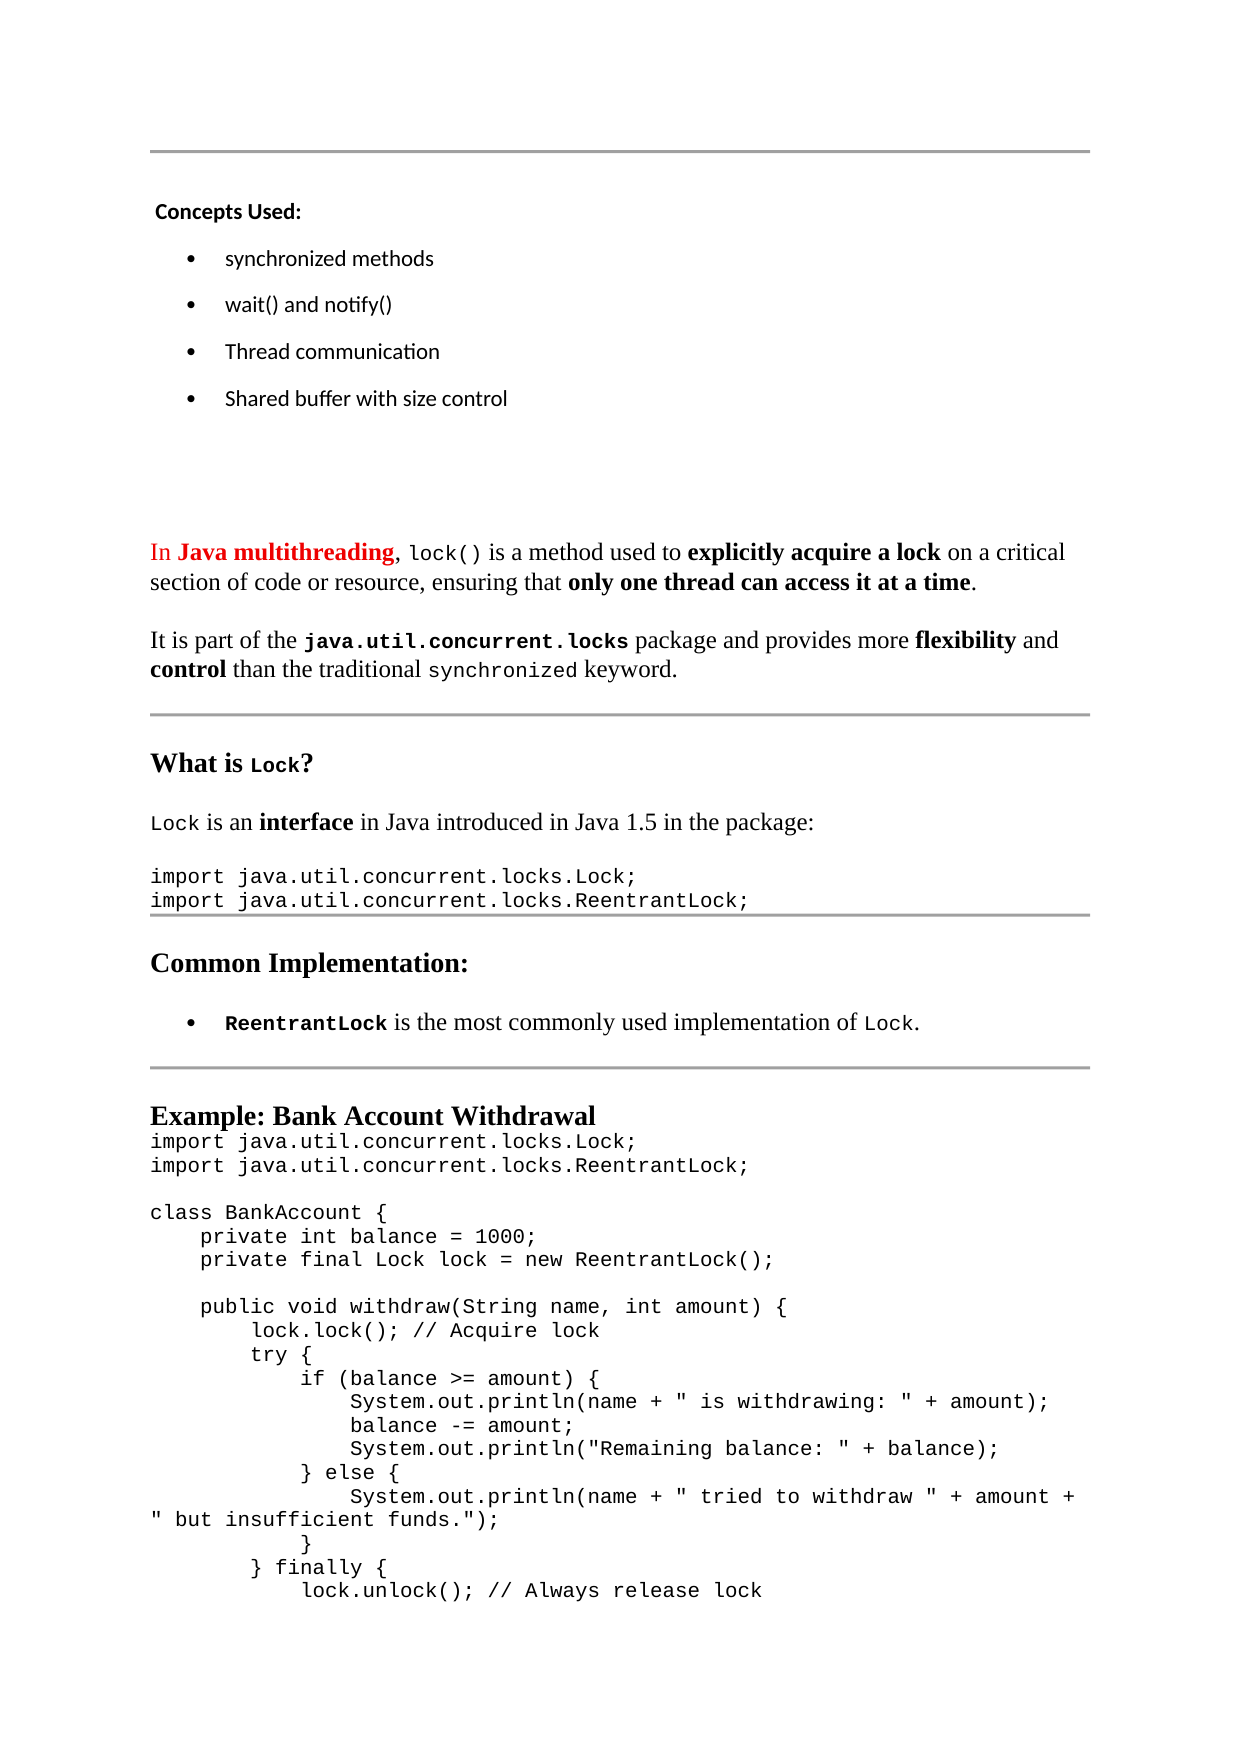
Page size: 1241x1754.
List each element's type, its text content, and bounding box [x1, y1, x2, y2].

text private int balance = 1000; [150, 1226, 1090, 1249]
list ReentrantLock is the most commonly used implementation of Lock. [187, 1007, 1090, 1037]
list wait() and notify() [187, 291, 1090, 319]
text import java.util.concurrent.locks.ReentrantLock; [150, 890, 1090, 913]
text import java.util.concurrent.locks.Lock; [150, 866, 1090, 890]
text Lock is an interface in Java introduced in Java 1.5 in the package: [150, 807, 1090, 837]
text What is Lock? [150, 717, 1090, 778]
text try { [150, 1344, 1090, 1367]
text class BankAccount { [150, 1202, 1090, 1226]
text if (balance >= amount) { [150, 1367, 1090, 1391]
text Concepts Used: [150, 197, 1090, 225]
text Example: Bank Account Withdrawal [150, 1070, 1090, 1131]
text private final Lock lock = new ReentrantLock(); [150, 1249, 1090, 1273]
list Shared buffer with size control [187, 384, 1090, 412]
text import java.util.concurrent.locks.Lock; [150, 1131, 1090, 1155]
text } else { [150, 1462, 1090, 1486]
text In Java multithreading, lock() is a method used to explicitly acquire a lock on a critical section of code or resource, ensuring that only one thread can access it at a time. [150, 537, 1090, 596]
list synchronized methods [187, 244, 1090, 272]
text public void withdraw(String name, int amount) { [150, 1297, 1090, 1320]
text } finally { [150, 1557, 1090, 1580]
text System.out.println("Remaining balance: " + balance); [150, 1438, 1090, 1462]
text lock.lock(); // Acquire lock [150, 1320, 1090, 1344]
text It is part of the java.util.concurrent.locks package and provides more flexibility and control than the traditional synchronized keyword. [150, 625, 1090, 684]
text lock.unlock(); // Always release lock [150, 1580, 1090, 1604]
text } [150, 1533, 1090, 1557]
text balance -= amount; [150, 1415, 1090, 1438]
text Common Implementation: [150, 917, 1090, 978]
list Thread communication [187, 337, 1090, 366]
text System.out.println(name + " tried to withdraw " + amount + " but insufficient funds."); [150, 1486, 1090, 1533]
text System.out.println(name + " is withdrawing: " + amount); [150, 1391, 1090, 1415]
text import java.util.concurrent.locks.ReentrantLock; [150, 1155, 1090, 1178]
